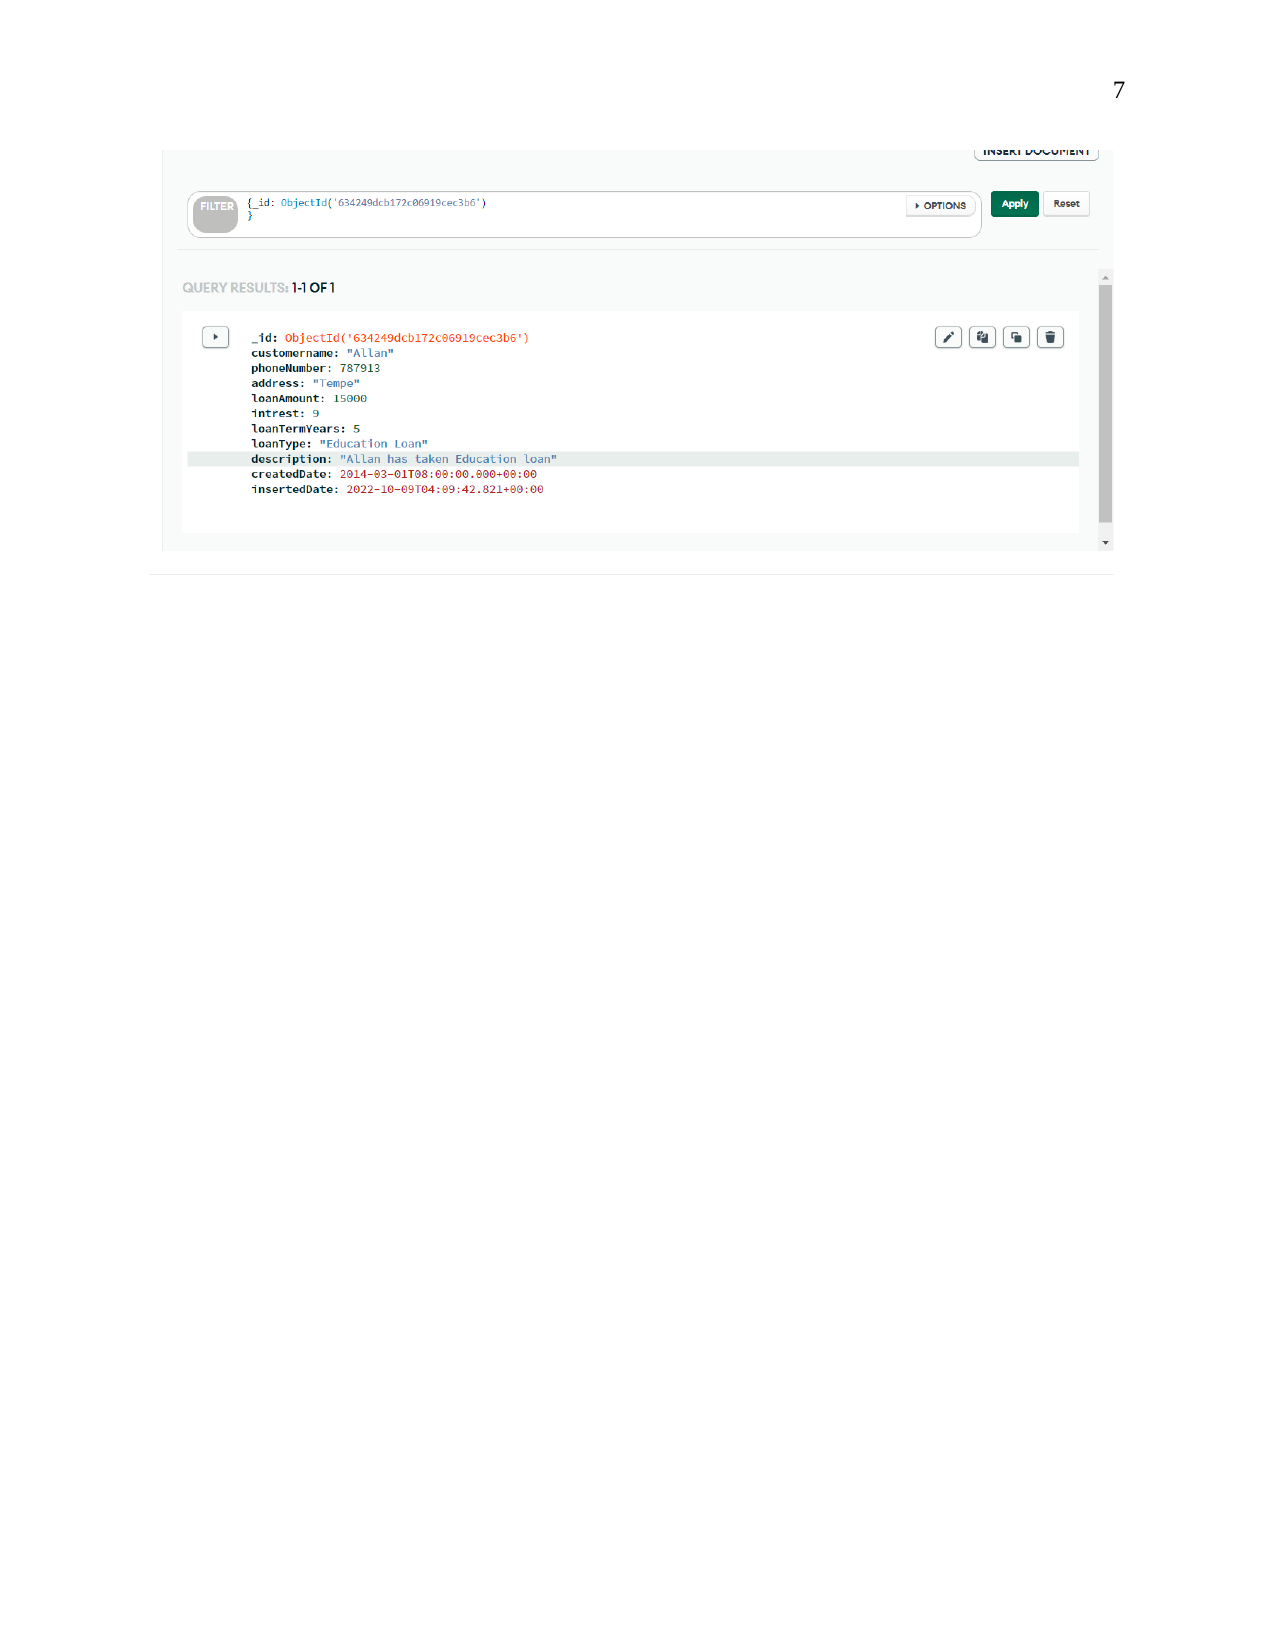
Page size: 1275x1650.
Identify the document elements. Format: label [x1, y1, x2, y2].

picture [150, 150, 1125, 585]
